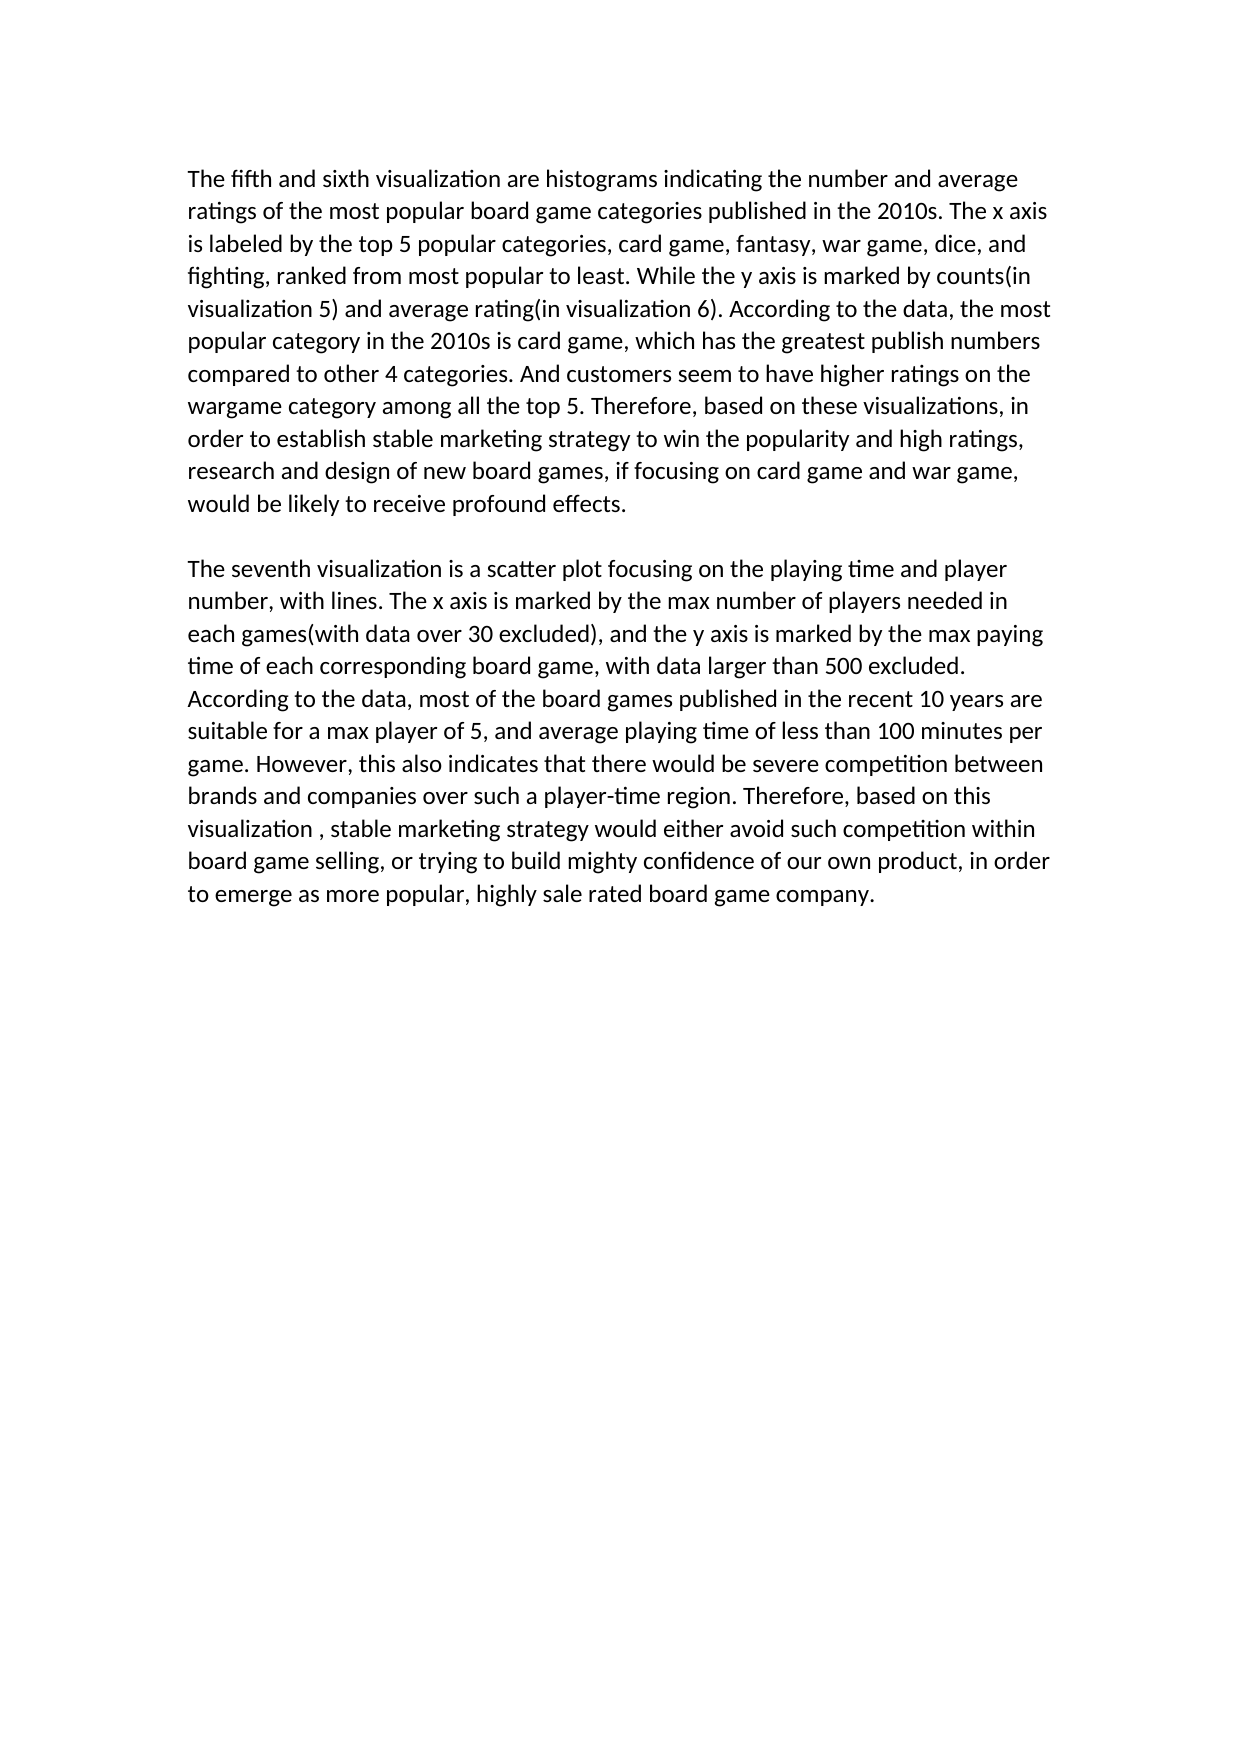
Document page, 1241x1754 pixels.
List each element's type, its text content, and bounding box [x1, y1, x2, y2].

text The seventh visualization is a scatter plot focusing on the playing time and player number, with lines. The x axis is marked by the max number of players needed in each games(with data over 30 excluded), and the y axis is marked by the max paying time of each corresponding board game, with data larger than 500 excluded. According to the data, most of the board games published in the recent 10 years are suitable for a max player of 5, and average playing time of less than 100 minutes per game. However, this also indicates that there would be severe competition between brands and companies over such a player-time region. Therefore, based on this visualization , stable marketing strategy would either avoid such competition within board game selling, or trying to build mighty confidence of our own product, in order to emerge as more popular, highly sale rated board game company. [187, 552, 1053, 909]
text The fifth and sixth visualization are histograms indicating the number and average ratings of the most popular board game categories published in the 2010s. The x axis is labeled by the top 5 popular categories, card game, fantasy, war game, dice, and fighting, ranked from most popular to least. While the y axis is marked by counts(in visualization 5) and average rating(in visualization 6). According to the data, the most popular category in the 2010s is card game, which has the greatest publish numbers compared to other 4 categories. And customers seem to have higher ratings on the wargame category among all the top 5. Therefore, based on these visualizations, in order to establish stable marketing strategy to win the popularity and high ratings, research and design of new board games, if focusing on card game and war game, would be likely to receive profound effects. [187, 162, 1053, 519]
